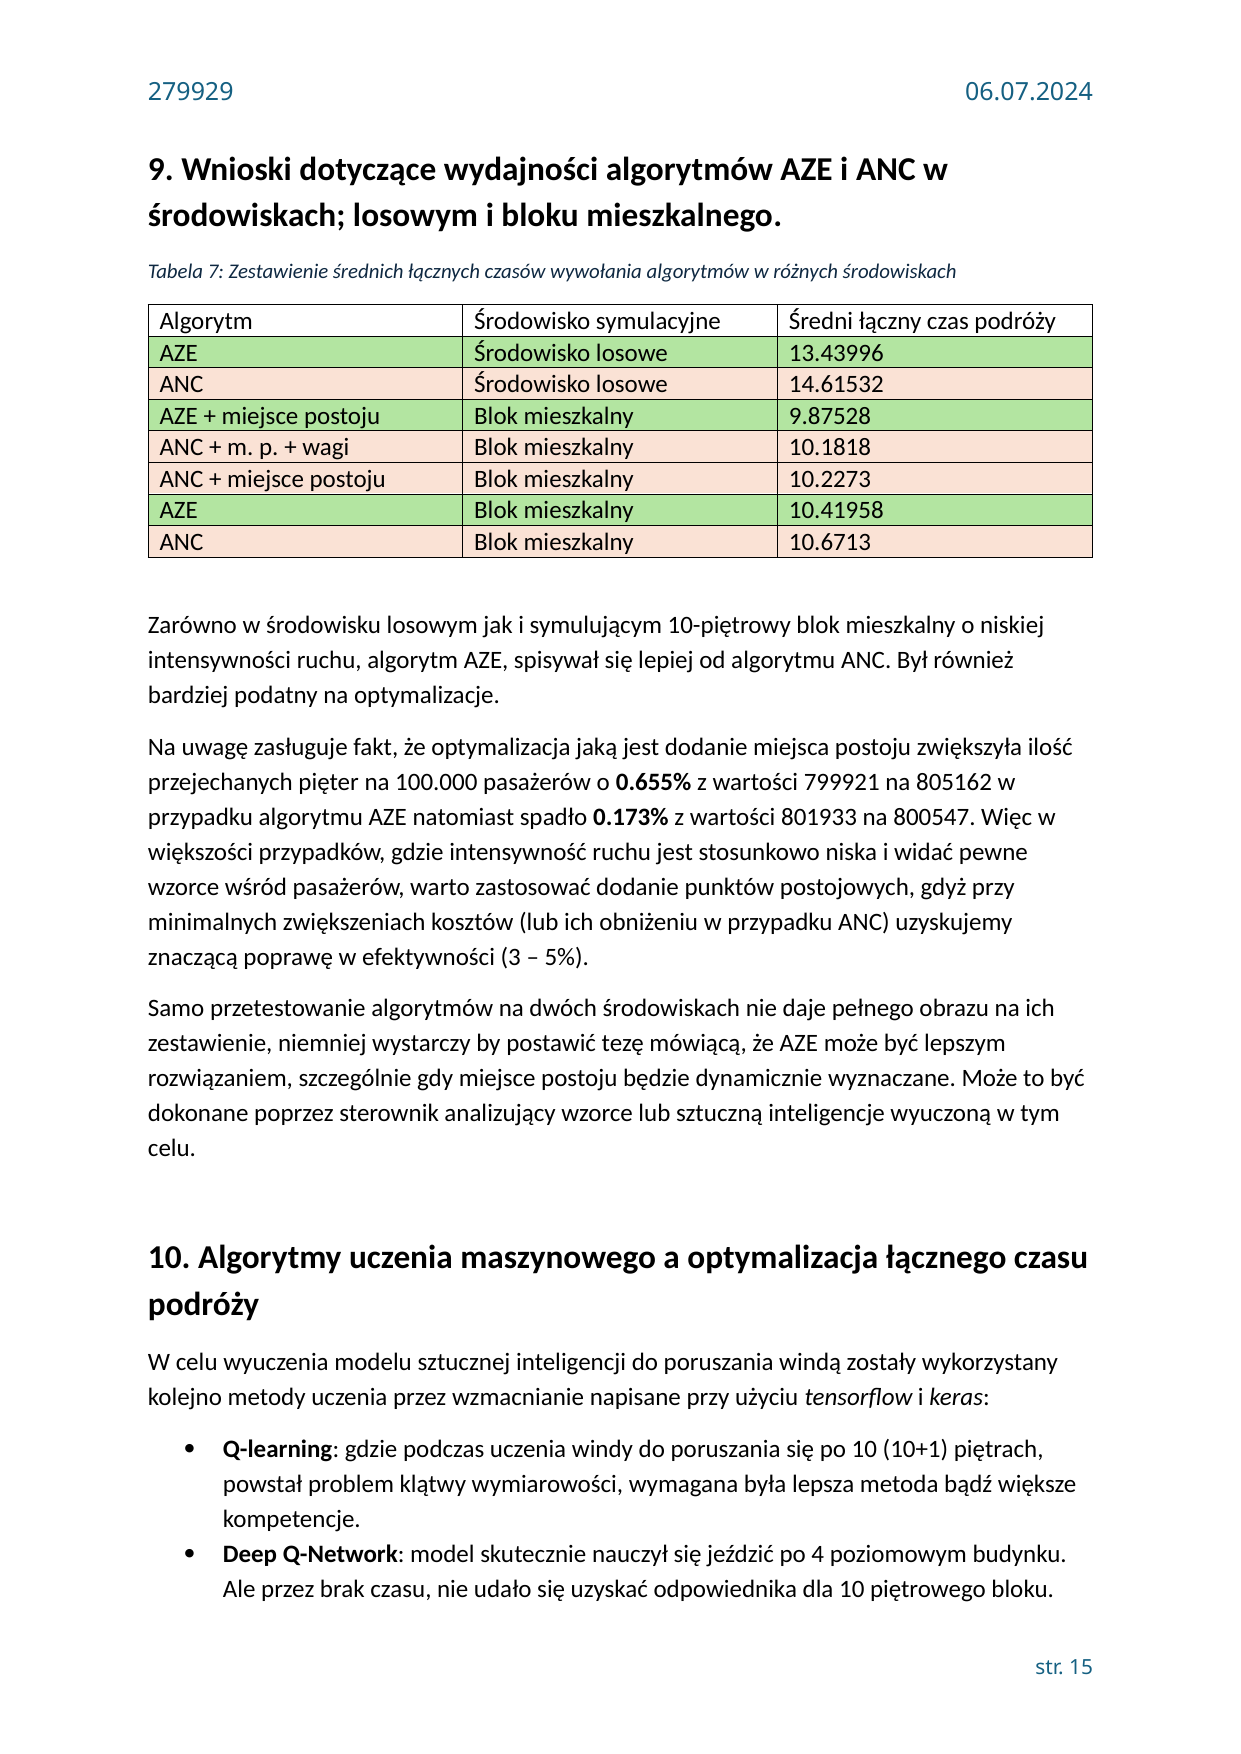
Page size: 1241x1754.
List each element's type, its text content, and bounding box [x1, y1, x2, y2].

table_cell 13.43996 [778, 337, 1092, 367]
table_cell AZE + miejsce postoju [149, 400, 462, 430]
table_header Środowisko symulacyjne [463, 305, 777, 336]
text Zarówno w środowisku losowym jak i symulującym 10-piętrowy blok mieszkalny o niskiej intensywności ruchu, algorytm AZE, spisywał się lepiej od algorytmu ANC. Był również bardziej podatny na optymalizacje. [148, 609, 1093, 710]
table_cell 14.61532 [778, 368, 1092, 399]
table_cell 10.6713 [778, 526, 1092, 557]
table_cell Blok mieszkalny [463, 526, 777, 557]
table_cell ANC [149, 368, 462, 399]
table_cell Blok mieszkalny [463, 431, 777, 462]
text Na uwagę zasługuje fakt, że optymalizacja jaką jest dodanie miejsca postoju zwiększyła ilość przejechanych pięter na 100.000 pasażerów o 0.655% z wartości 799921 na 805162 w przypadku algorytmu AZE natomiast spadło 0.173% z wartości 801933 na 800547. Więc w większości przypadków, gdzie intensywność ruchu jest stosunkowo niska i widać pewne wzorce wśród pasażerów, warto zastosować dodanie punktów postojowych, gdyż przy minimalnych zwiększeniach kosztów (lub ich obniżeniu w przypadku ANC) uzyskujemy znaczącą poprawę w efektywności (3 – 5%). [148, 731, 1093, 971]
table_cell Środowisko losowe [463, 368, 777, 399]
table_cell 9.87528 [778, 400, 1092, 430]
table_cell Blok mieszkalny [463, 463, 777, 493]
table_cell ANC + m. p. + wagi [149, 431, 462, 462]
text 10. Algorytmy uczenia maszynowego a optymalizacja łącznego czasu podróży [148, 1236, 1093, 1323]
table_cell AZE [149, 495, 462, 525]
table_cell ANC + miejsce postoju [149, 463, 462, 493]
table_cell Blok mieszkalny [463, 495, 777, 525]
table_cell Blok mieszkalny [463, 400, 777, 430]
text Tabela 7: Zestawienie średnich łącznych czasów wywołania algorytmów w różnych środowiskach [148, 258, 1093, 283]
table_cell AZE [149, 337, 462, 367]
list Deep Q-Network: model skutecznie nauczył się jeździć po 4 poziomowym budynku. Ale przez brak czasu, nie udało się uzyskać odpowiednika dla 10 piętrowego bloku. [185, 1538, 1093, 1603]
table_header Algorytm [149, 305, 462, 336]
table_header Średni łączny czas podróży [778, 305, 1092, 336]
text Samo przetestowanie algorytmów na dwóch środowiskach nie daje pełnego obrazu na ich zestawienie, niemniej wystarczy by postawić tezę mówiącą, że AZE może być lepszym rozwiązaniem, szczególnie gdy miejsce postoju będzie dynamicznie wyznaczane. Może to być dokonane poprzez sterownik analizujący wzorce lub sztuczną inteligencje wyuczoną w tym celu. [148, 993, 1093, 1163]
text W celu wyuczenia modelu sztucznej inteligencji do poruszania windą zostały wykorzystany kolejno metody uczenia przez wzmacnianie napisane przy użyciu tensorflow i keras: [148, 1346, 1093, 1412]
text 9. Wnioski dotyczące wydajności algorytmów AZE i ANC w środowiskach; losowym i bloku mieszkalnego. [148, 148, 1093, 235]
table_cell ANC [149, 526, 462, 557]
table_cell 10.41958 [778, 495, 1092, 525]
table_cell 10.1818 [778, 431, 1092, 462]
table_cell 10.2273 [778, 463, 1092, 493]
table_cell Środowisko losowe [463, 337, 777, 367]
list Q-learning: gdzie podczas uczenia windy do poruszania się po 10 (10+1) piętrach, powstał problem klątwy wymiarowości, wymagana była lepsza metoda bądź większe kompetencje. [185, 1433, 1093, 1533]
